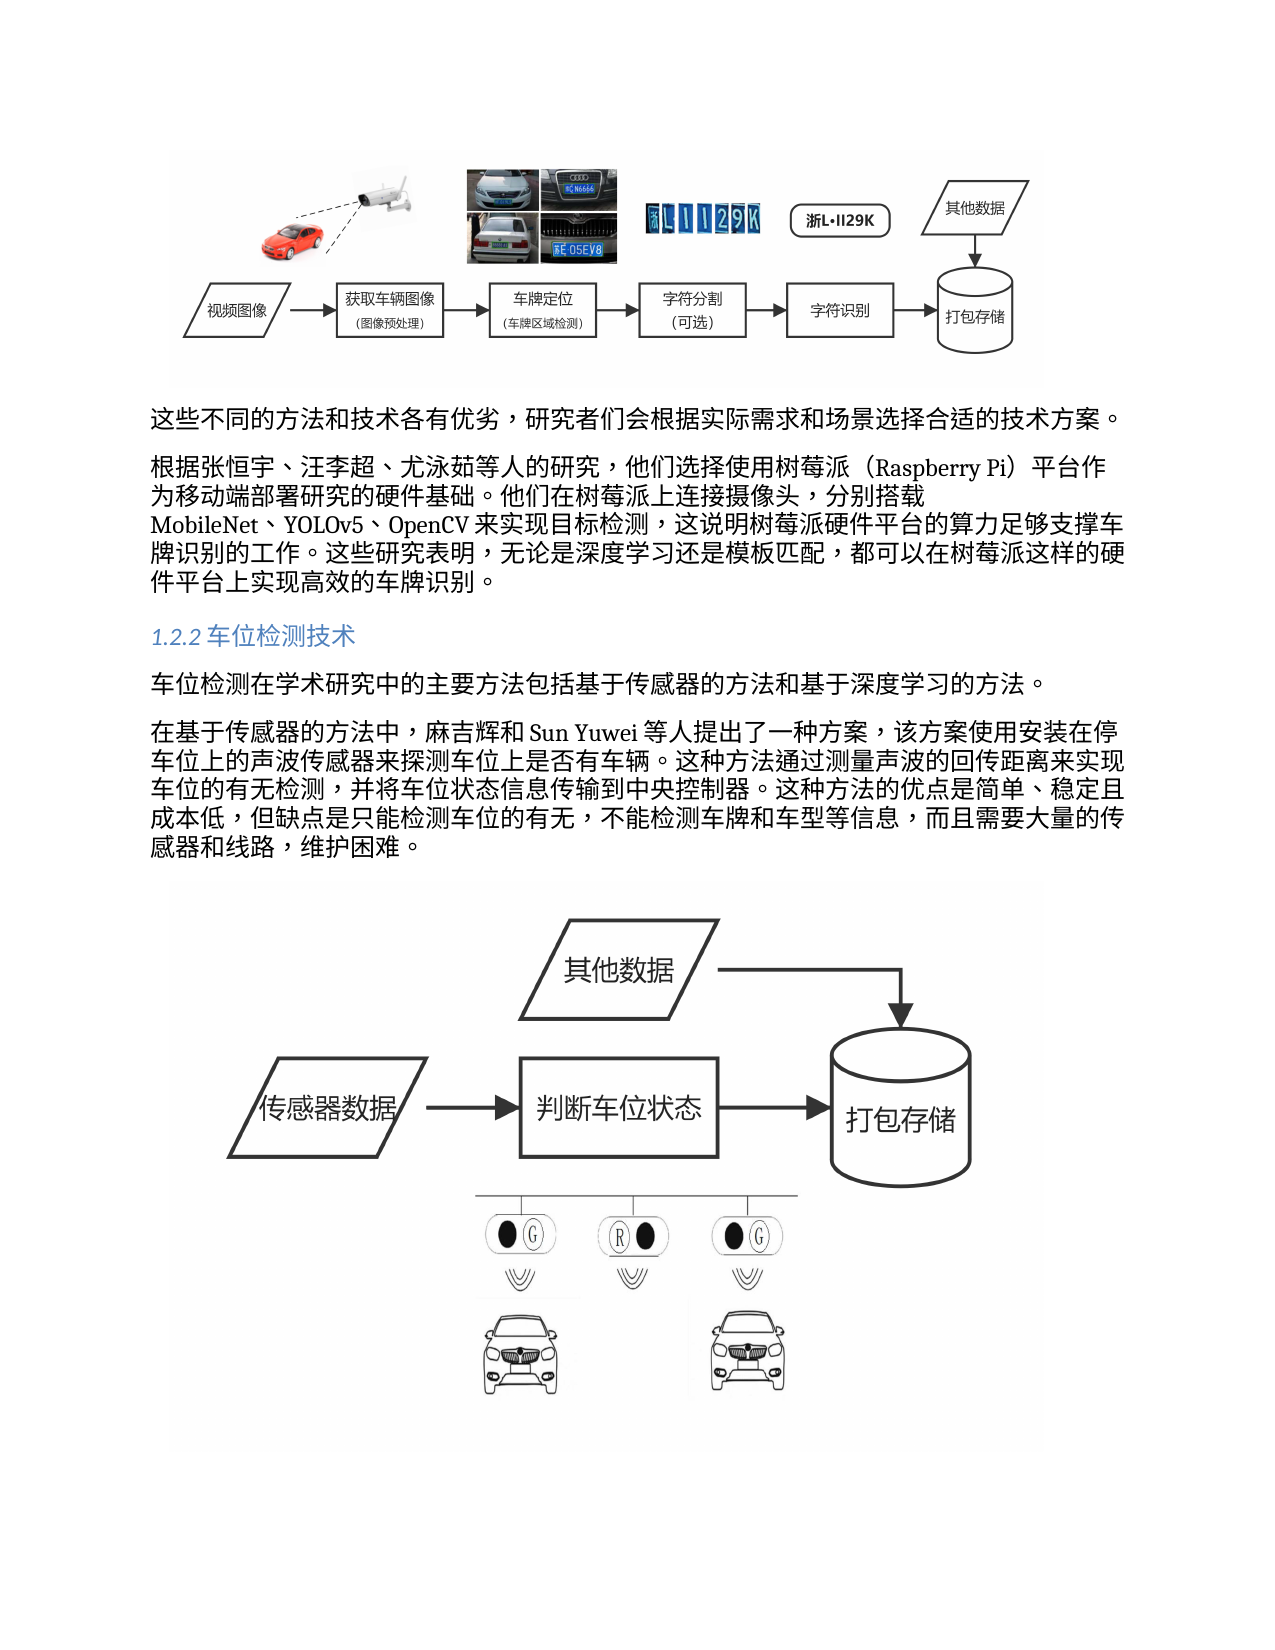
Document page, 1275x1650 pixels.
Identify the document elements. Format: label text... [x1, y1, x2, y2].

picture [168, 150, 1044, 388]
text 根据张恒宇、汪李超、尤泳茹等人的研究，他们选择使用树莓派（Raspberry Pi）平台作为移动端部署研究的硬件基础。他们在树莓派上连接摄像头，分别搭载MobileNet、YOLOv5、OpenCV来实现目标检测，这说明树莓派硬件平台的算力足够支撑车牌识别的工作。这些研究表明，无论是深度学习还是模板匹配，都可以在树莓派这样的硬件平台上实现高效的车牌识别。 [150, 454, 1125, 597]
subtitle 1.2.2 车位检测技术 [150, 618, 1125, 652]
text 车位检测在学术研究中的主要方法包括基于传感器的方法和基于深度学习的方法。 [150, 671, 1125, 700]
picture [168, 881, 1044, 1452]
text 在基于传感器的方法中，麻吉辉和Sun Yuwei等人提出了一种方案，该方案使用安装在停车位上的声波传感器来探测车位上是否有车辆。这种方法通过测量声波的回传距离来实现车位的有无检测，并将车位状态信息传输到中央控制器。这种方法的优点是简单、稳定且成本低，但缺点是只能检测车位的有无，不能检测车牌和车型等信息，而且需要大量的传感器和线路，维护困难。 [150, 719, 1125, 862]
text 这些不同的方法和技术各有优劣，研究者们会根据实际需求和场景选择合适的技术方案。 [150, 406, 1125, 435]
